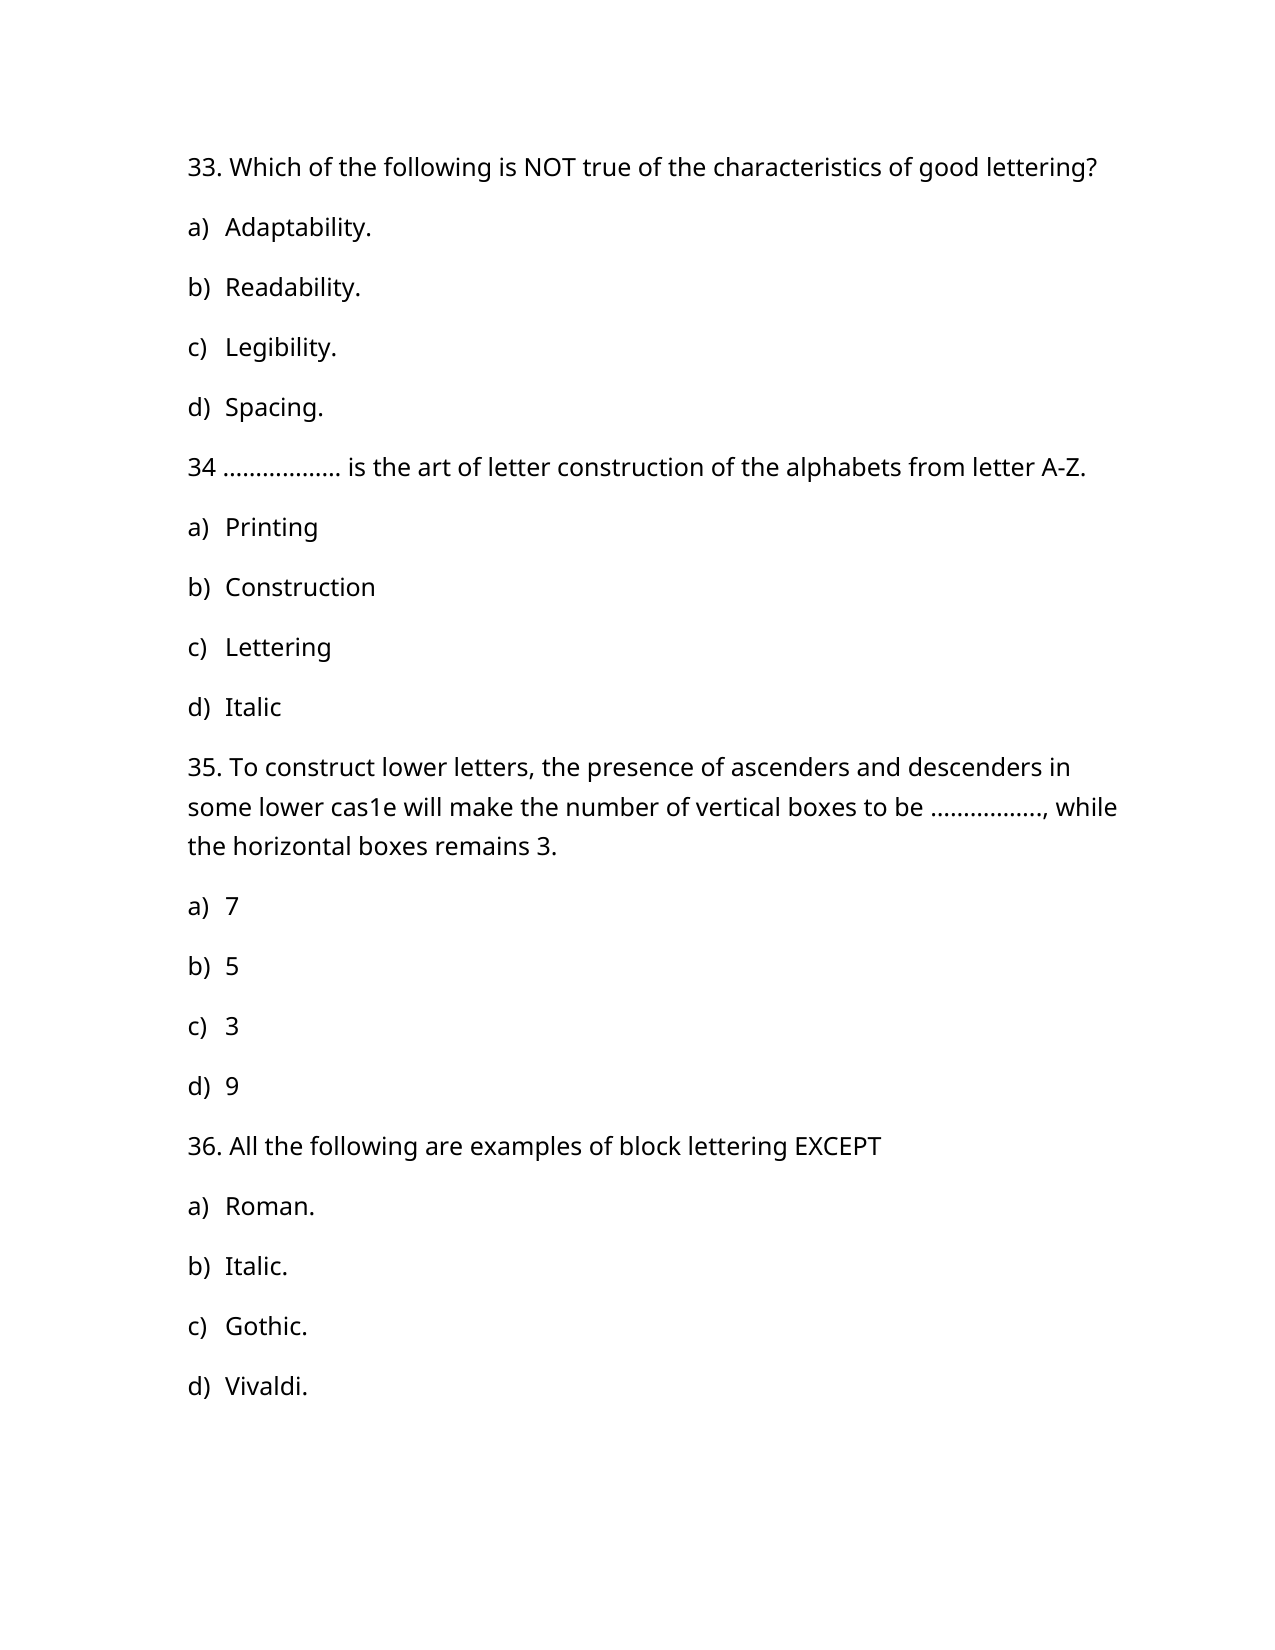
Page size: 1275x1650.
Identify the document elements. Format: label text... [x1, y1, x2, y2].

list Lettering [187, 630, 1125, 664]
list Legibility. [187, 330, 1125, 364]
list Vivaldi. [187, 1368, 1125, 1402]
text 36. All the following are examples of block lettering EXCEPT [187, 1128, 1125, 1162]
list 3 [187, 1008, 1125, 1042]
list Roman. [187, 1188, 1125, 1222]
list Spacing. [187, 390, 1125, 424]
list 5 [187, 948, 1125, 982]
list Construction [187, 570, 1125, 604]
text 34 ……………… is the art of letter construction of the alphabets from letter A-Z. [187, 450, 1125, 484]
list Printing [187, 510, 1125, 544]
list Adaptability. [187, 210, 1125, 244]
text 33. Which of the following is NOT true of the characteristics of good lettering? [187, 150, 1125, 184]
list Gothic. [187, 1308, 1125, 1342]
list Italic [187, 690, 1125, 724]
list 9 [187, 1068, 1125, 1102]
text 35. To construct lower letters, the presence of ascenders and descenders in some lower cas1e will make the number of vertical boxes to be …………….., while the horizontal boxes remains 3. [187, 750, 1125, 862]
list Italic. [187, 1248, 1125, 1282]
list 7 [187, 888, 1125, 922]
list Readability. [187, 270, 1125, 304]
